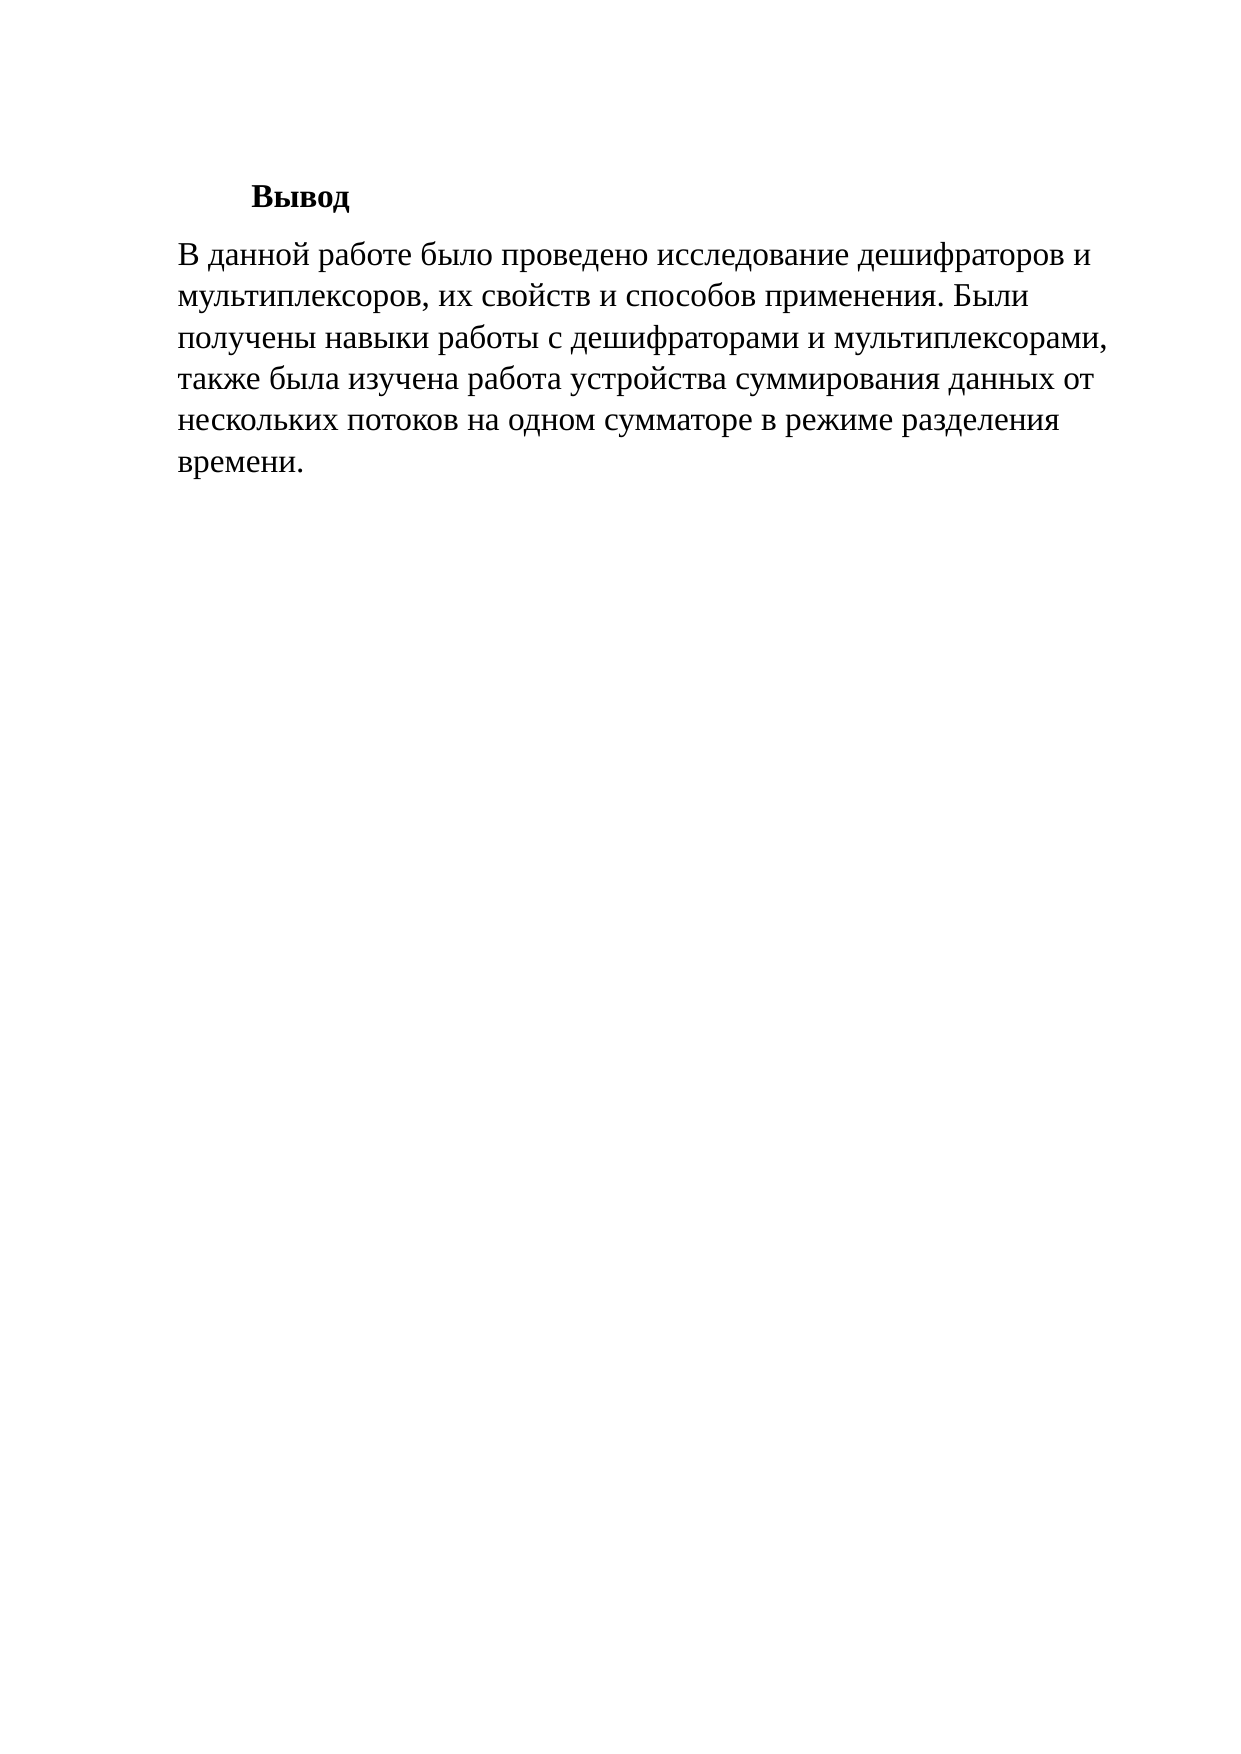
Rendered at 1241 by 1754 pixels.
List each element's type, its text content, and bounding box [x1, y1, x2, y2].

text Вывод [177, 176, 1152, 214]
text В данной работе было проведено исследование дешифраторов и мультиплексоров, их свойств и способов применения. Были получены навыки работы с дешифраторами и мультиплексорами, также была изучена работа устройства суммирования данных от нескольких потоков на одном сумматоре в режиме разделения времени. [177, 234, 1152, 479]
